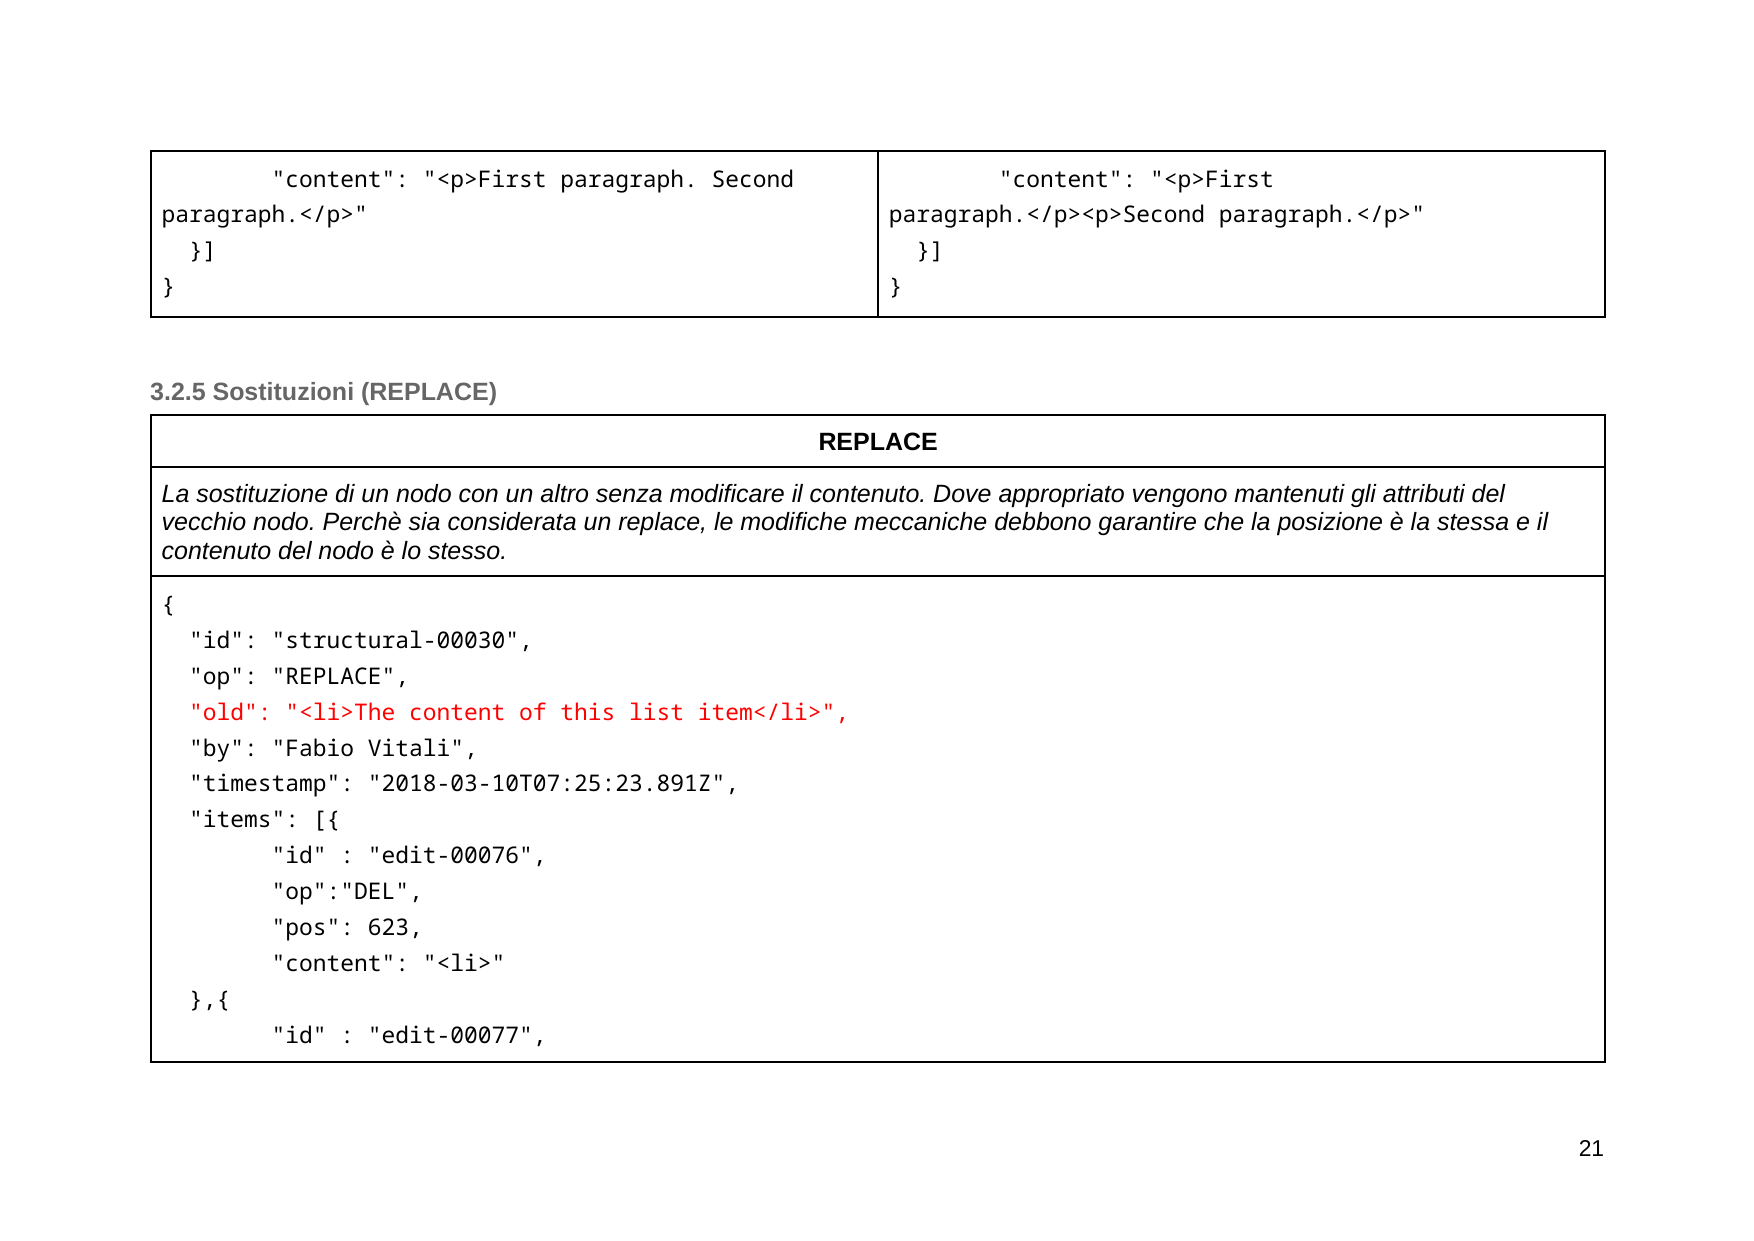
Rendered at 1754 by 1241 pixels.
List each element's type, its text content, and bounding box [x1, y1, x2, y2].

subtitle 3.2.5 Sostituzioni (REPLACE) [150, 377, 1604, 406]
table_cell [152, 577, 1604, 1061]
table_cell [879, 152, 1604, 316]
table_cell La sostituzione di un nodo con un altro senza modificare il contenuto. Dove appropriato vengono mantenuti gli attributi del vecchio nodo. Perchè sia considerata un replace, le modifiche meccaniche debbono garantire che la posizione è la stessa e il contenuto del nodo è lo stesso. [152, 468, 1604, 575]
table_header REPLACE [152, 416, 1604, 466]
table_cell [152, 152, 877, 316]
